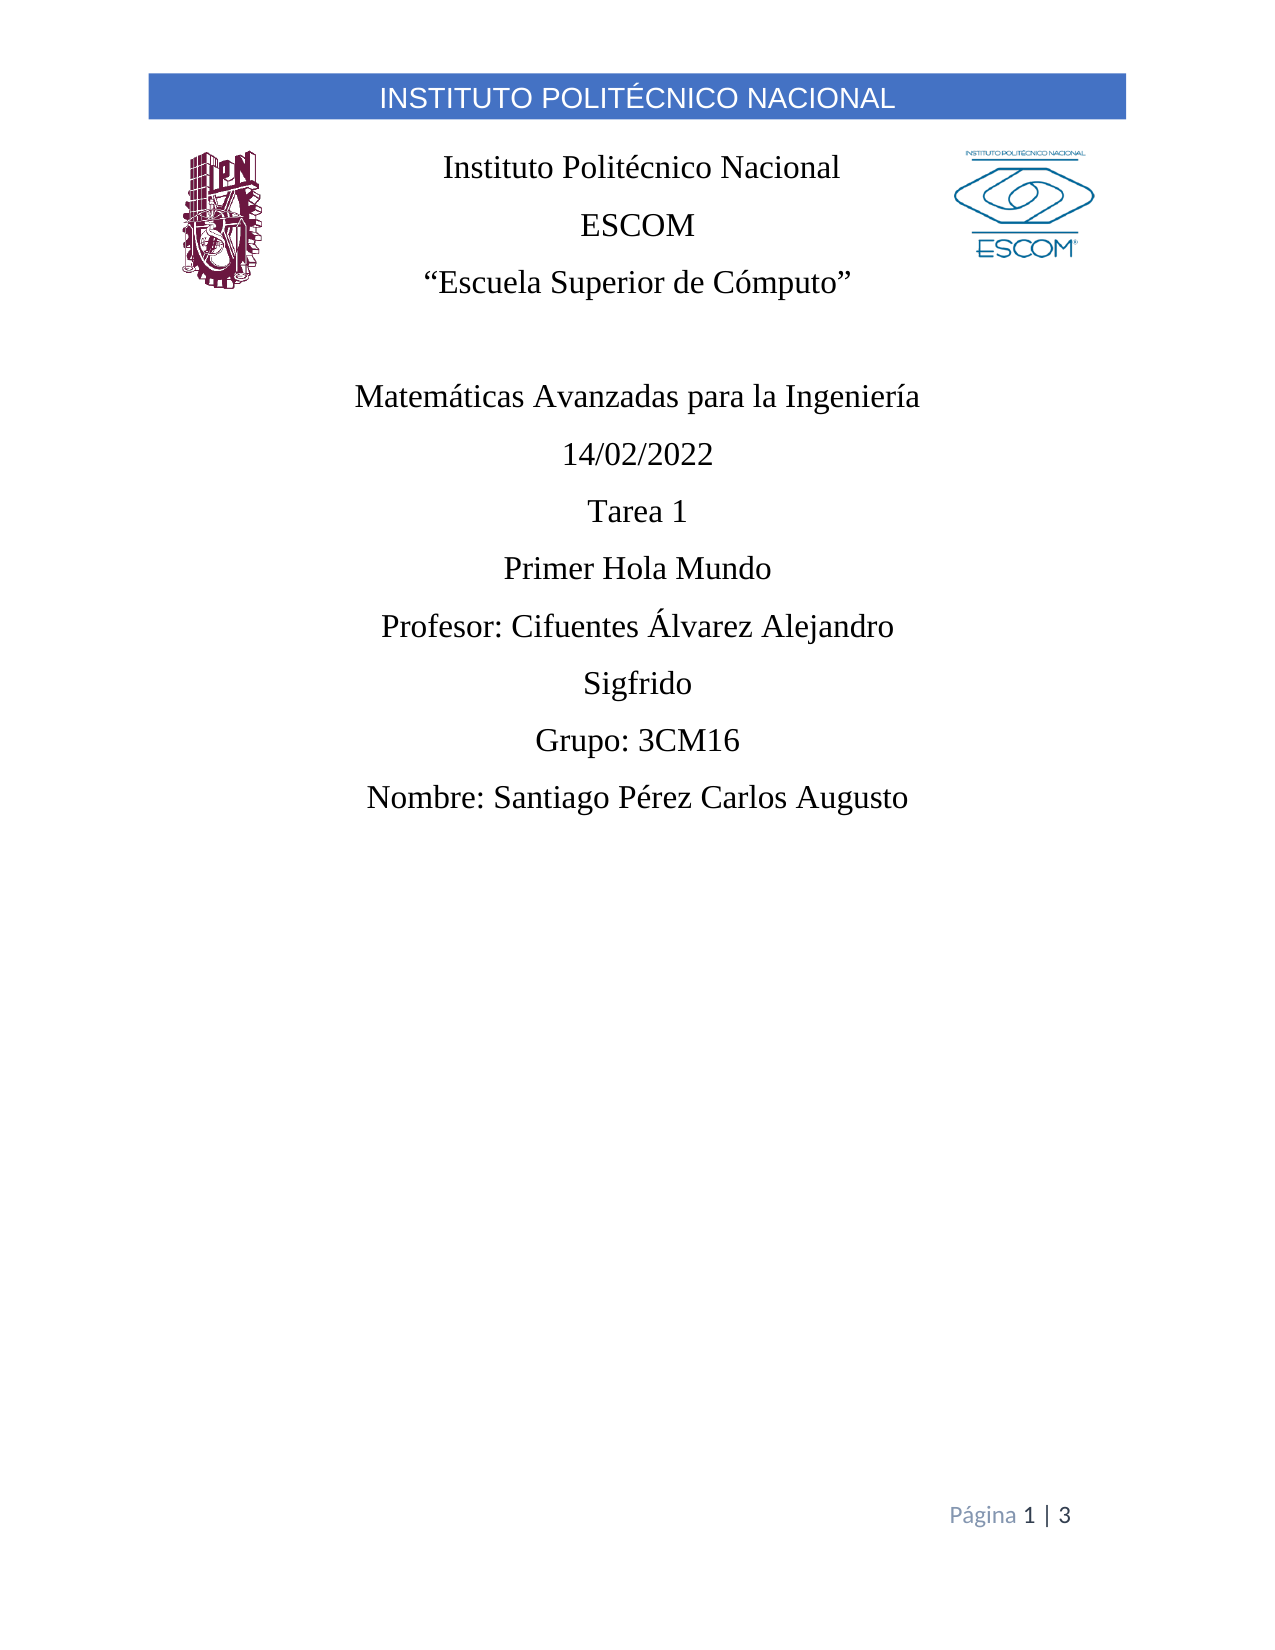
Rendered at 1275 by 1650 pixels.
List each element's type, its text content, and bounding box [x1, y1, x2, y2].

picture [1088, 186, 1098, 205]
text Sigfrido [177, 663, 1098, 702]
picture [1034, 243, 1050, 255]
picture [949, 243, 1098, 260]
picture [949, 186, 960, 205]
text Grupo: 3CM16 [177, 721, 1098, 759]
picture [985, 186, 1036, 205]
picture [1016, 243, 1031, 255]
text “Escuela Superior de Cómputo” [177, 262, 1098, 301]
picture [957, 186, 990, 205]
text Tarea 1 [177, 491, 1098, 530]
text Primer Hola Mundo [177, 549, 1098, 587]
picture [1030, 186, 1091, 205]
picture [177, 186, 269, 205]
text Matemáticas Avanzadas para la Ingeniería [177, 377, 1098, 415]
text Profesor: Cifuentes Álvarez Alejandro [177, 606, 1098, 644]
text Instituto Politécnico Nacional [177, 148, 1098, 186]
text Nombre: Santiago Pérez Carlos Augusto [177, 778, 1098, 816]
picture [177, 243, 269, 262]
text ESCOM [177, 205, 1098, 243]
text 14/02/2022 [177, 434, 1098, 472]
